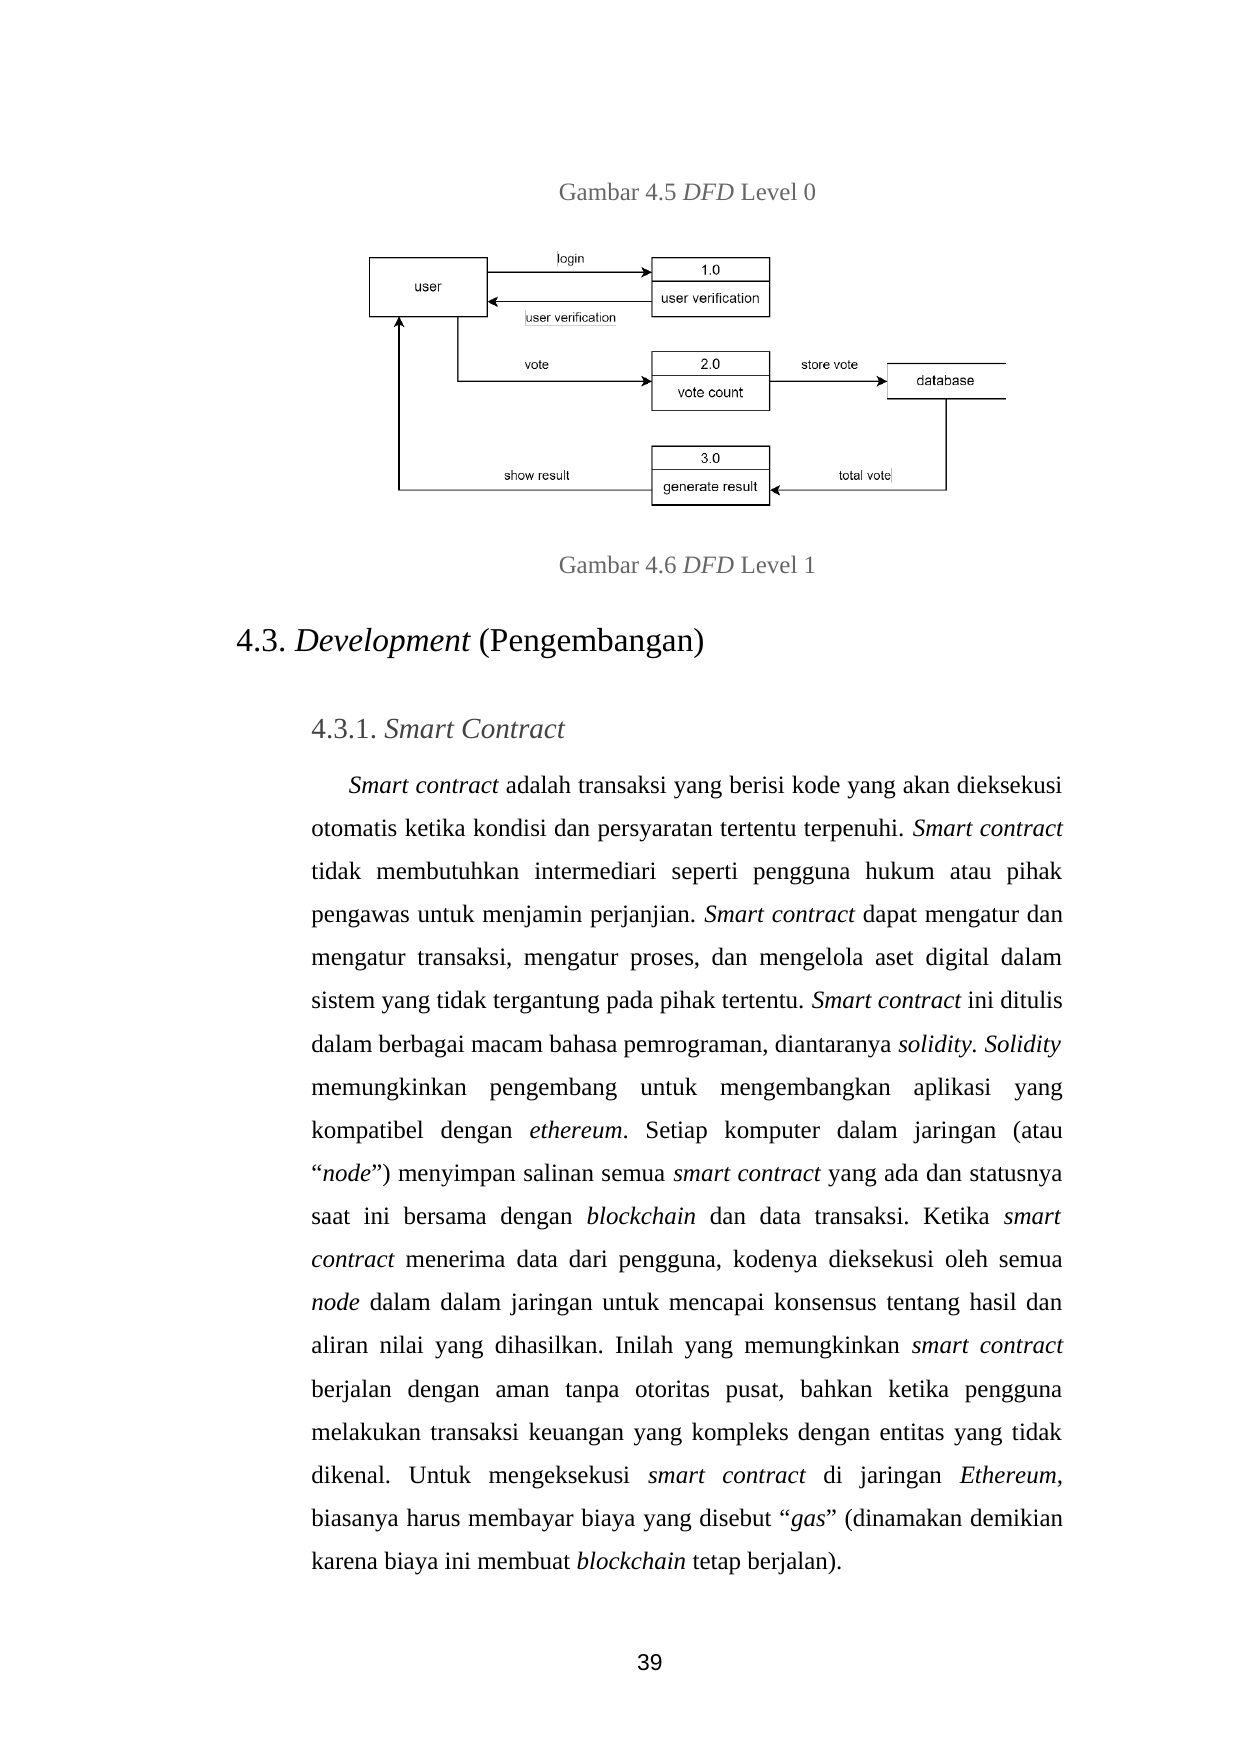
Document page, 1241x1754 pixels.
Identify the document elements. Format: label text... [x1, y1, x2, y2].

subtitle Gambar 4.6 DFD Level 1 [236, 550, 1063, 579]
text Smart contract adalah transaksi yang berisi kode yang akan dieksekusi otomatis ketika kondisi dan persyaratan tertentu terpenuhi. Smart contract tidak membutuhkan intermediari seperti pengguna hukum atau pihak pengawas untuk menjamin perjanjian. Smart contract dapat mengatur dan mengatur transaksi, mengatur proses, dan mengelola aset digital dalam sistem yang tidak tergantung pada pihak tertentu. Smart contract ini ditulis dalam berbagai macam bahasa pemrograman, diantaranya solidity. Solidity memungkinkan pengembang untuk mengembangkan aplikasi yang kompatibel dengan ethereum. Setiap komputer dalam jaringan (atau “node”) menyimpan salinan semua smart contract yang ada dan statusnya saat ini bersama dengan blockchain dan data transaksi. Ketika smart contract menerima data dari pengguna, kodenya dieksekusi oleh semua node dalam dalam jaringan untuk mencapai konsensus tentang hasil dan aliran nilai yang dihasilkan. Inilah yang memungkinkan smart contract berjalan dengan aman tanpa otoritas pusat, bahkan ketika pengguna melakukan transaksi keuangan yang kompleks dengan entitas yang tidak dikenal. Untuk mengeksekusi smart contract di jaringan Ethereum, biasanya harus membayar biaya yang disebut “gas” (dinamakan demikian karena biaya ini membuat blockchain tetap berjalan). [311, 770, 1063, 1575]
subtitle 4.3. Development (Pengembangan) [236, 621, 1063, 659]
subtitle Gambar 4.5 DFD Level 0 [236, 177, 1063, 206]
subtitle 4.3.1. Smart Contract [236, 711, 1063, 745]
picture [357, 239, 1017, 517]
